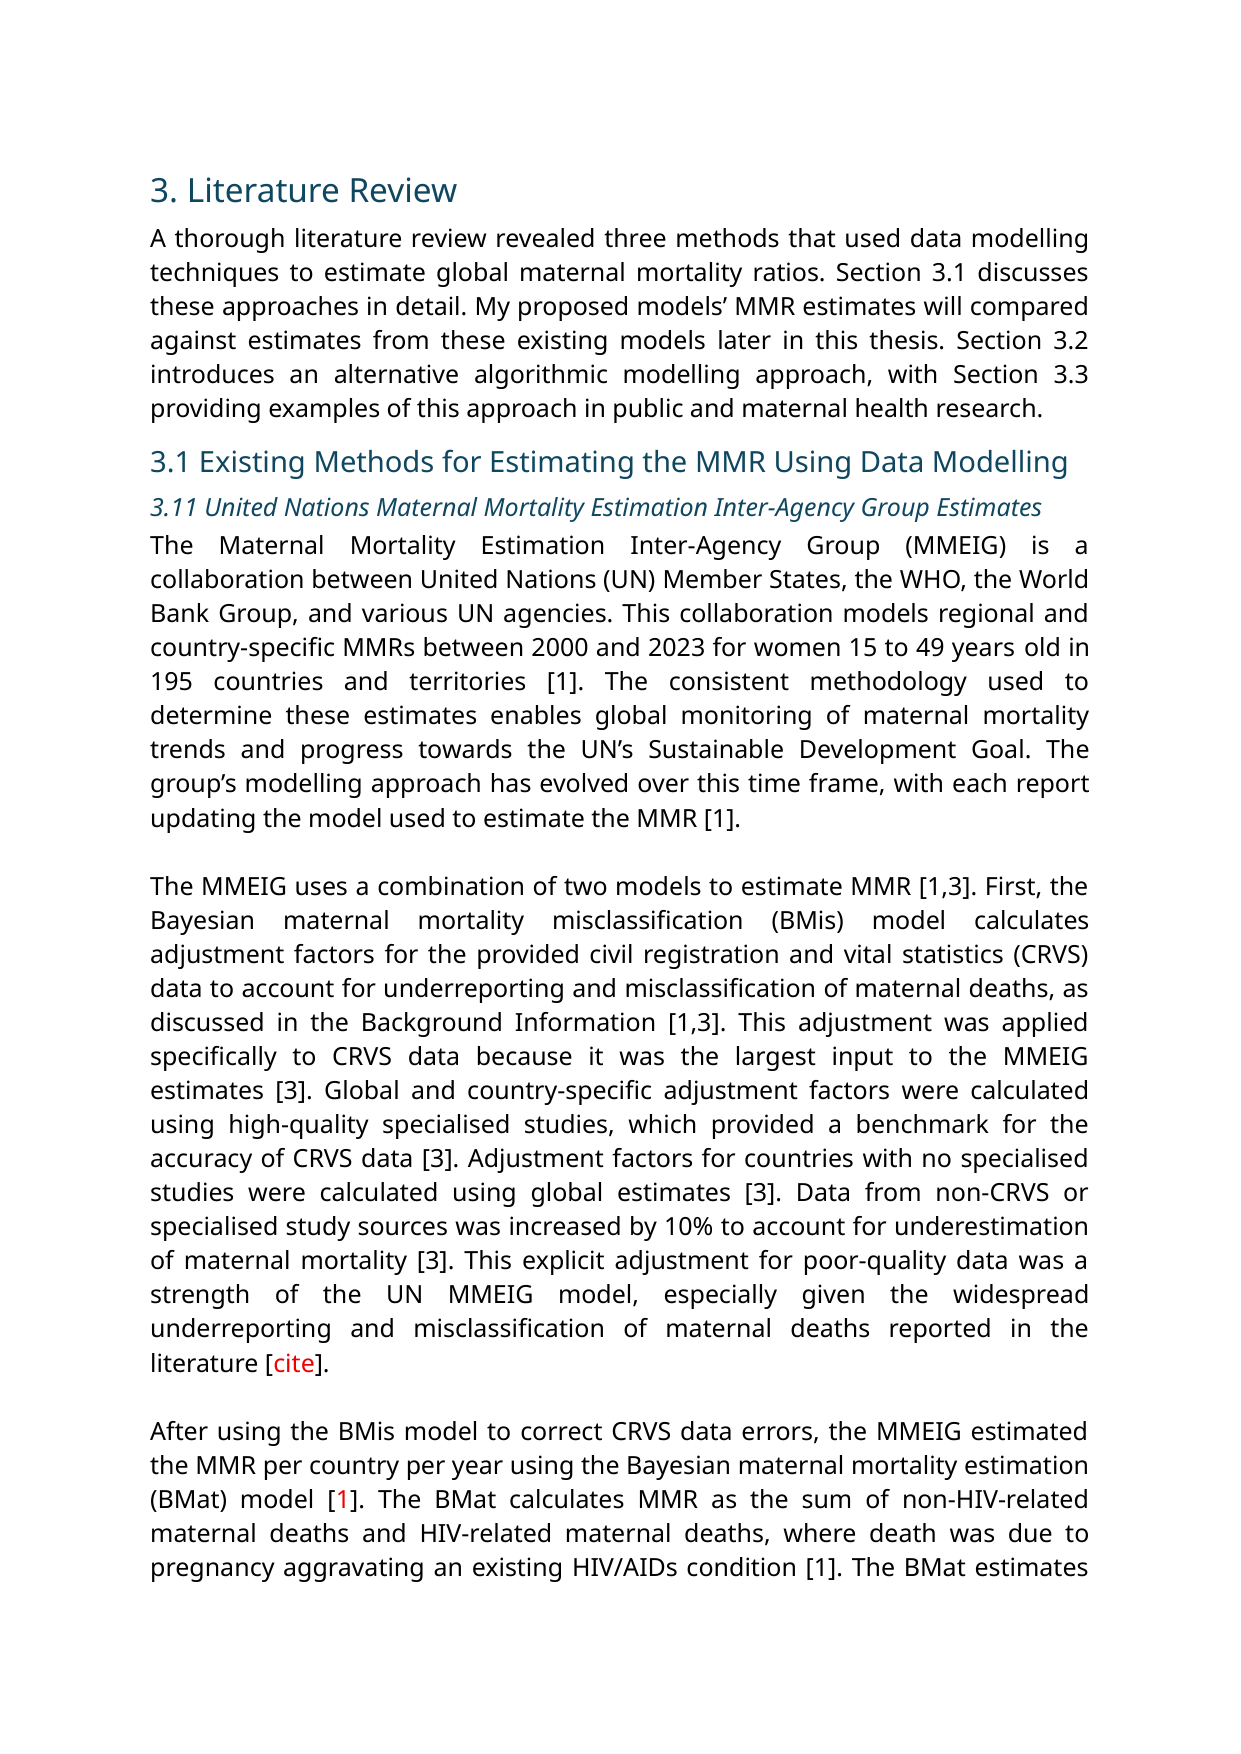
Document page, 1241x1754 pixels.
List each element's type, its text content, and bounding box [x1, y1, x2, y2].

text The MMEIG uses a combination of two models to estimate MMR [1,3]. First, the Bayesian maternal mortality misclassification (BMis) model calculates adjustment factors for the provided civil registration and vital statistics (CRVS) data to account for underreporting and misclassification of maternal deaths, as discussed in the Background Information [1,3]. This adjustment was applied specifically to CRVS data because it was the largest input to the MMEIG estimates [3]. Global and country-specific adjustment factors were calculated using high-quality specialised studies, which provided a benchmark for the accuracy of CRVS data [3]. Adjustment factors for countries with no specialised studies were calculated using global estimates [3]. Data from non-CRVS or specialised study sources was increased by 10% to account for underestimation of maternal mortality [3]. This explicit adjustment for poor-quality data was a strength of the UN MMEIG model, especially given the widespread underreporting and misclassification of maternal deaths reported in the literature [cite]. [150, 868, 1090, 1379]
subtitle 3. Literature Review [150, 167, 1090, 212]
subtitle 3.1 Existing Methods for Estimating the MMR Using Data Modelling [150, 441, 1090, 481]
text The Maternal Mortality Estimation Inter-Agency Group (MMEIG) is a collaboration between United Nations (UN) Member States, the WHO, the World Bank Group, and various UN agencies. This collaboration models regional and country-specific MMRs between 2000 and 2023 for women 15 to 49 years old in 195 countries and territories [1]. The consistent methodology used to determine these estimates enables global monitoring of maternal mortality trends and progress towards the UN’s Sustainable Development Goal. The group’s modelling approach has evolved over this time frame, with each report updating the model used to estimate the MMR [1]. [150, 528, 1090, 834]
subtitle 3.11 United Nations Maternal Mortality Estimation Inter-Agency Group Estimates [150, 489, 1090, 523]
text A thorough literature review revealed three methods that used data modelling techniques to estimate global maternal mortality ratios. Section 3.1 discusses these approaches in detail. My proposed models’ MMR estimates will compared against estimates from these existing models later in this thesis. Section 3.2 introduces an alternative algorithmic modelling approach, with Section 3.3 providing examples of this approach in public and maternal health research. [150, 220, 1090, 425]
